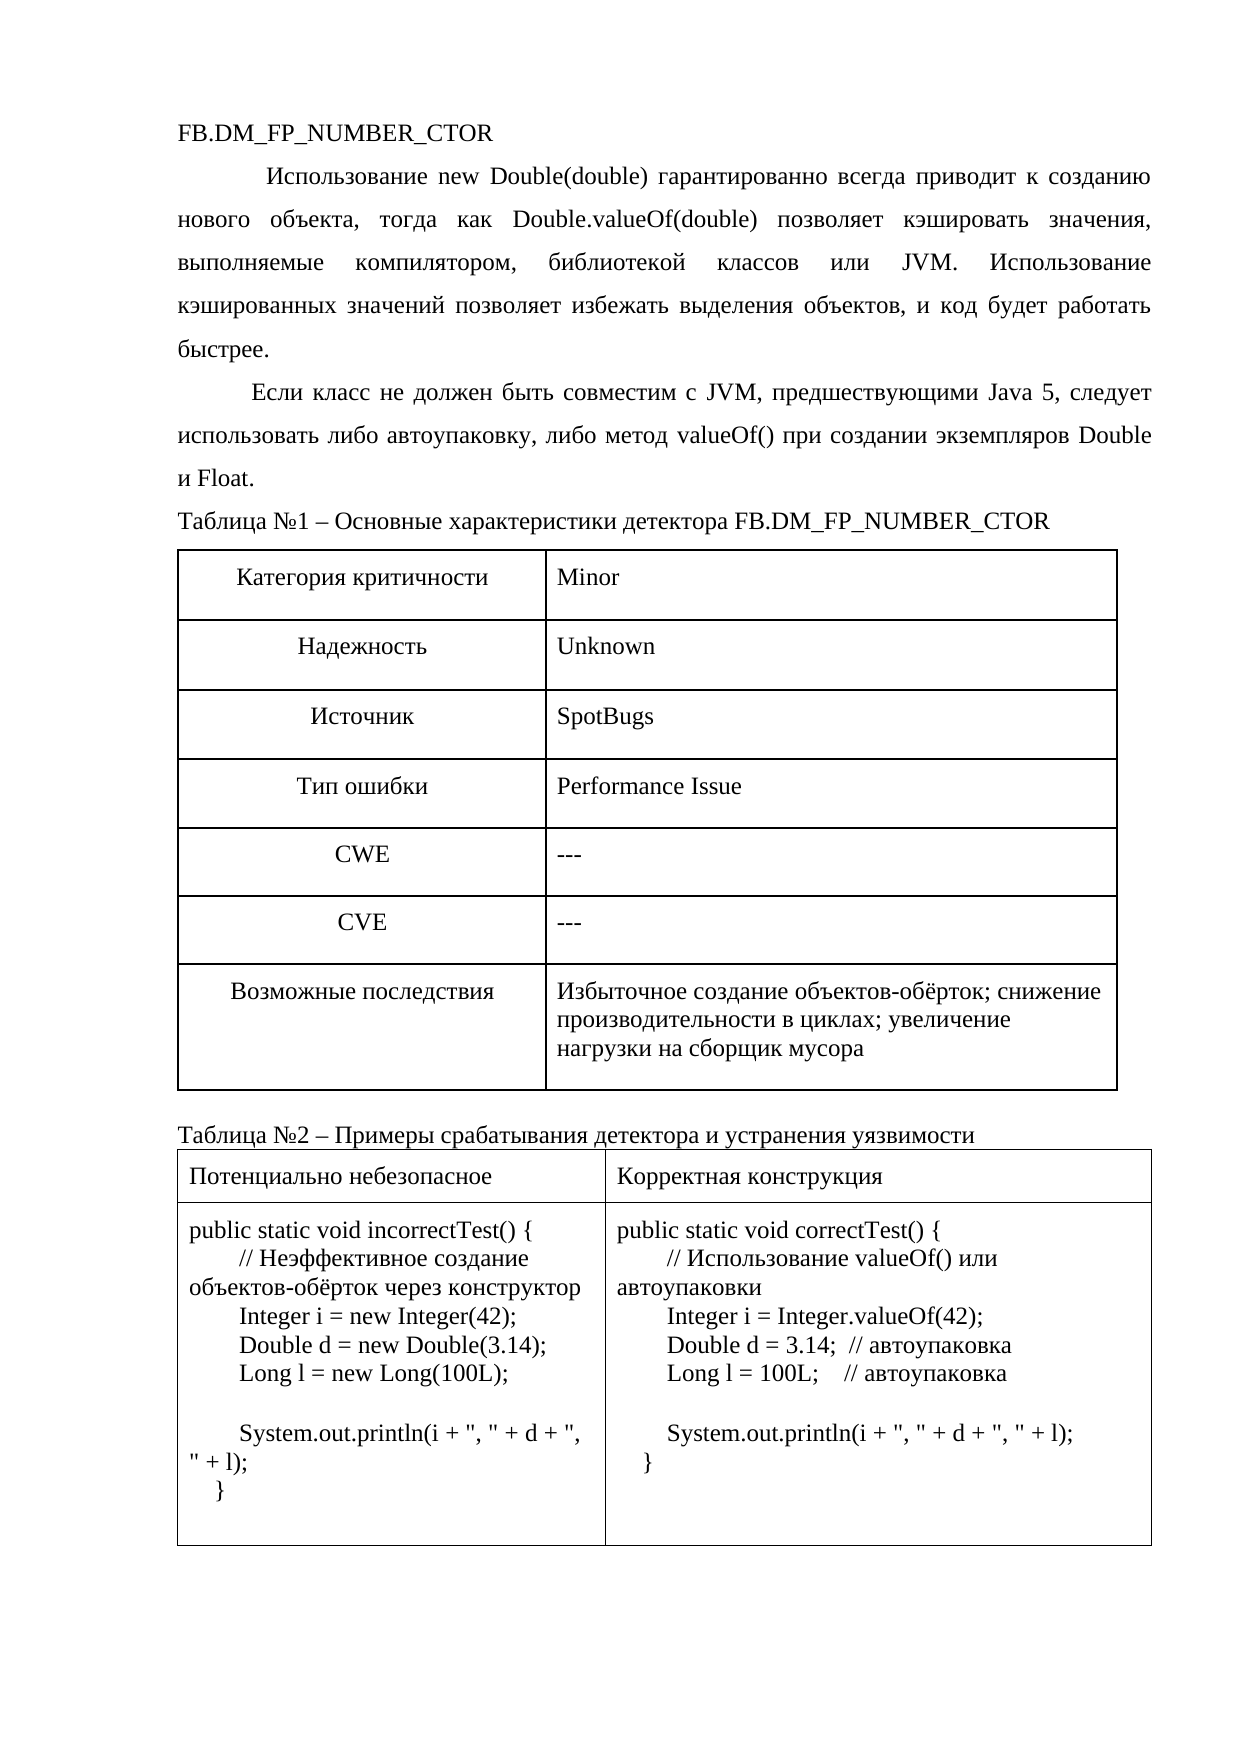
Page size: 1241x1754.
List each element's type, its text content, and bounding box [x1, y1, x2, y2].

table_cell public static void correctTest() { // Использование valueOf() или автоупаковки Integer i = Integer.valueOf(42); Double d = 3.14; // автоупаковка Long l = 100L; // автоупаковка System.out.println(i + ", " + d + ", " + l); } [606, 1203, 1151, 1544]
table_cell Unknown [547, 621, 1116, 689]
table_cell CWE [179, 829, 545, 895]
text Таблица №2 – Примеры срабатывания детектора и устранения уязвимости [177, 1120, 1152, 1149]
table_cell Возможные последствия [179, 965, 545, 1089]
text Использование new Double(double) гарантированно всегда приводит к созданию нового объекта, тогда как Double.valueOf(double) позволяет кэшировать значения, выполняемые компилятором, библиотекой классов или JVM. Использование кэшированных значений позволяет избежать выделения объектов, и код будет работать быстрее. [177, 161, 1152, 362]
table_cell CVE [179, 897, 545, 963]
table_cell Надежность [179, 621, 545, 689]
table_header Minor [547, 551, 1116, 619]
table_cell Performance Issue [547, 760, 1116, 827]
text FB.DM_FP_NUMBER_CTOR [177, 118, 1152, 147]
table_cell Источник [179, 691, 545, 758]
text Если класс не должен быть совместим с JVM, предшествующими Java 5, следует использовать либо автоупаковку, либо метод valueOf() при создании экземпляров Double и Float. [177, 377, 1152, 492]
text Таблица №1 – Основные характеристики детектора FB.DM_FP_NUMBER_CTOR [177, 506, 1152, 535]
table_cell --- [547, 897, 1116, 963]
table_header Категория критичности [179, 551, 545, 619]
table_cell Избыточное создание объектов-обёрток; снижение производительности в циклах; увеличение нагрузки на сборщик мусора [547, 965, 1116, 1089]
table_cell --- [547, 829, 1116, 895]
table_cell Тип ошибки [179, 760, 545, 827]
table_header Корректная конструкция [606, 1150, 1151, 1202]
table_header Потенциально небезопасное [178, 1150, 605, 1202]
table_cell SpotBugs [547, 691, 1116, 758]
table_cell public static void incorrectTest() { // Неэффективное создание объектов-обёрток через конструктор Integer i = new Integer(42); Double d = new Double(3.14); Long l = new Long(100L); System.out.println(i + ", " + d + ", " + l); } [178, 1203, 605, 1544]
